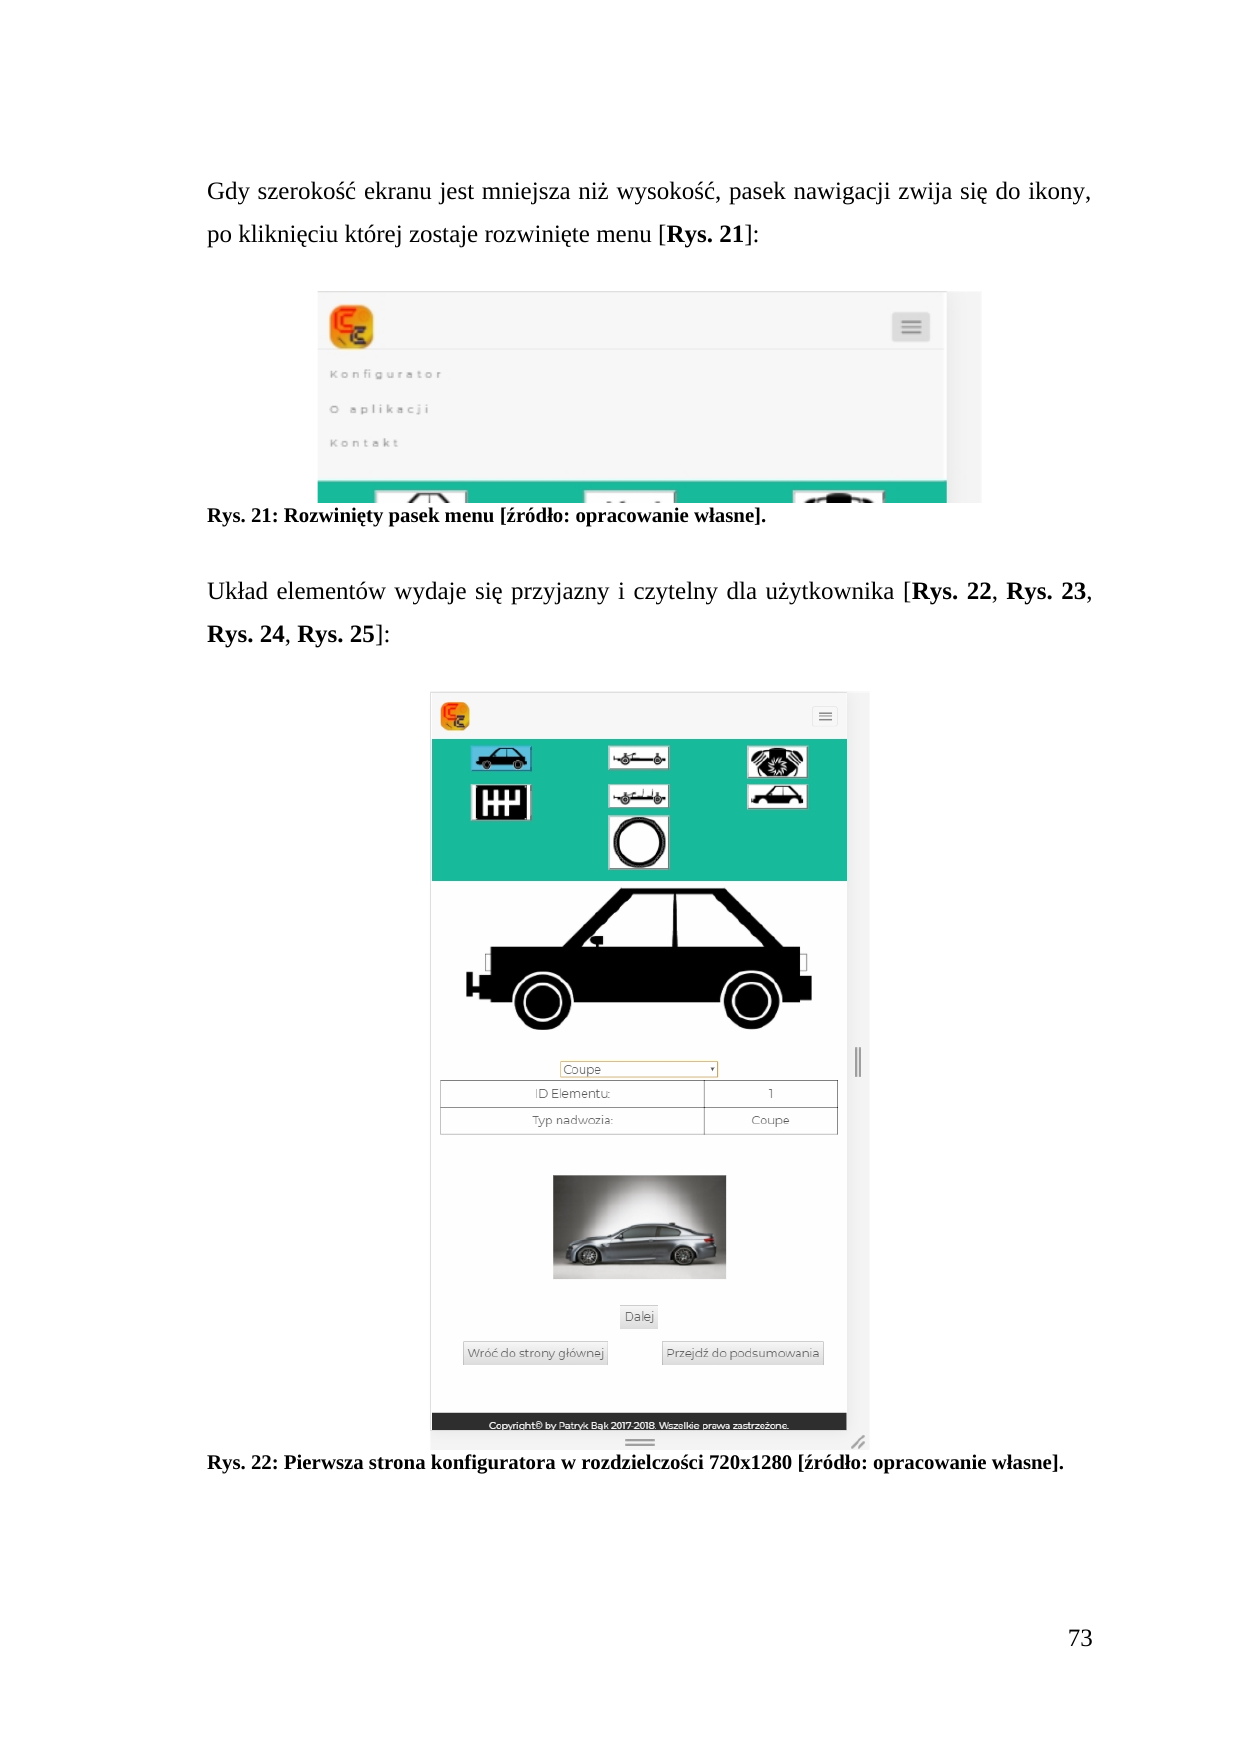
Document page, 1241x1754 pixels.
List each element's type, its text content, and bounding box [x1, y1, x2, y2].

picture [429, 691, 870, 1450]
picture [317, 291, 982, 503]
text Rys. 22: Pierwsza strona konfiguratora w rozdzielczości 720x1280 [źródło: opracowanie własne]. [207, 1450, 1092, 1474]
text Rys. 21: Rozwinięty pasek menu [źródło: opracowanie własne]. [207, 503, 1092, 527]
